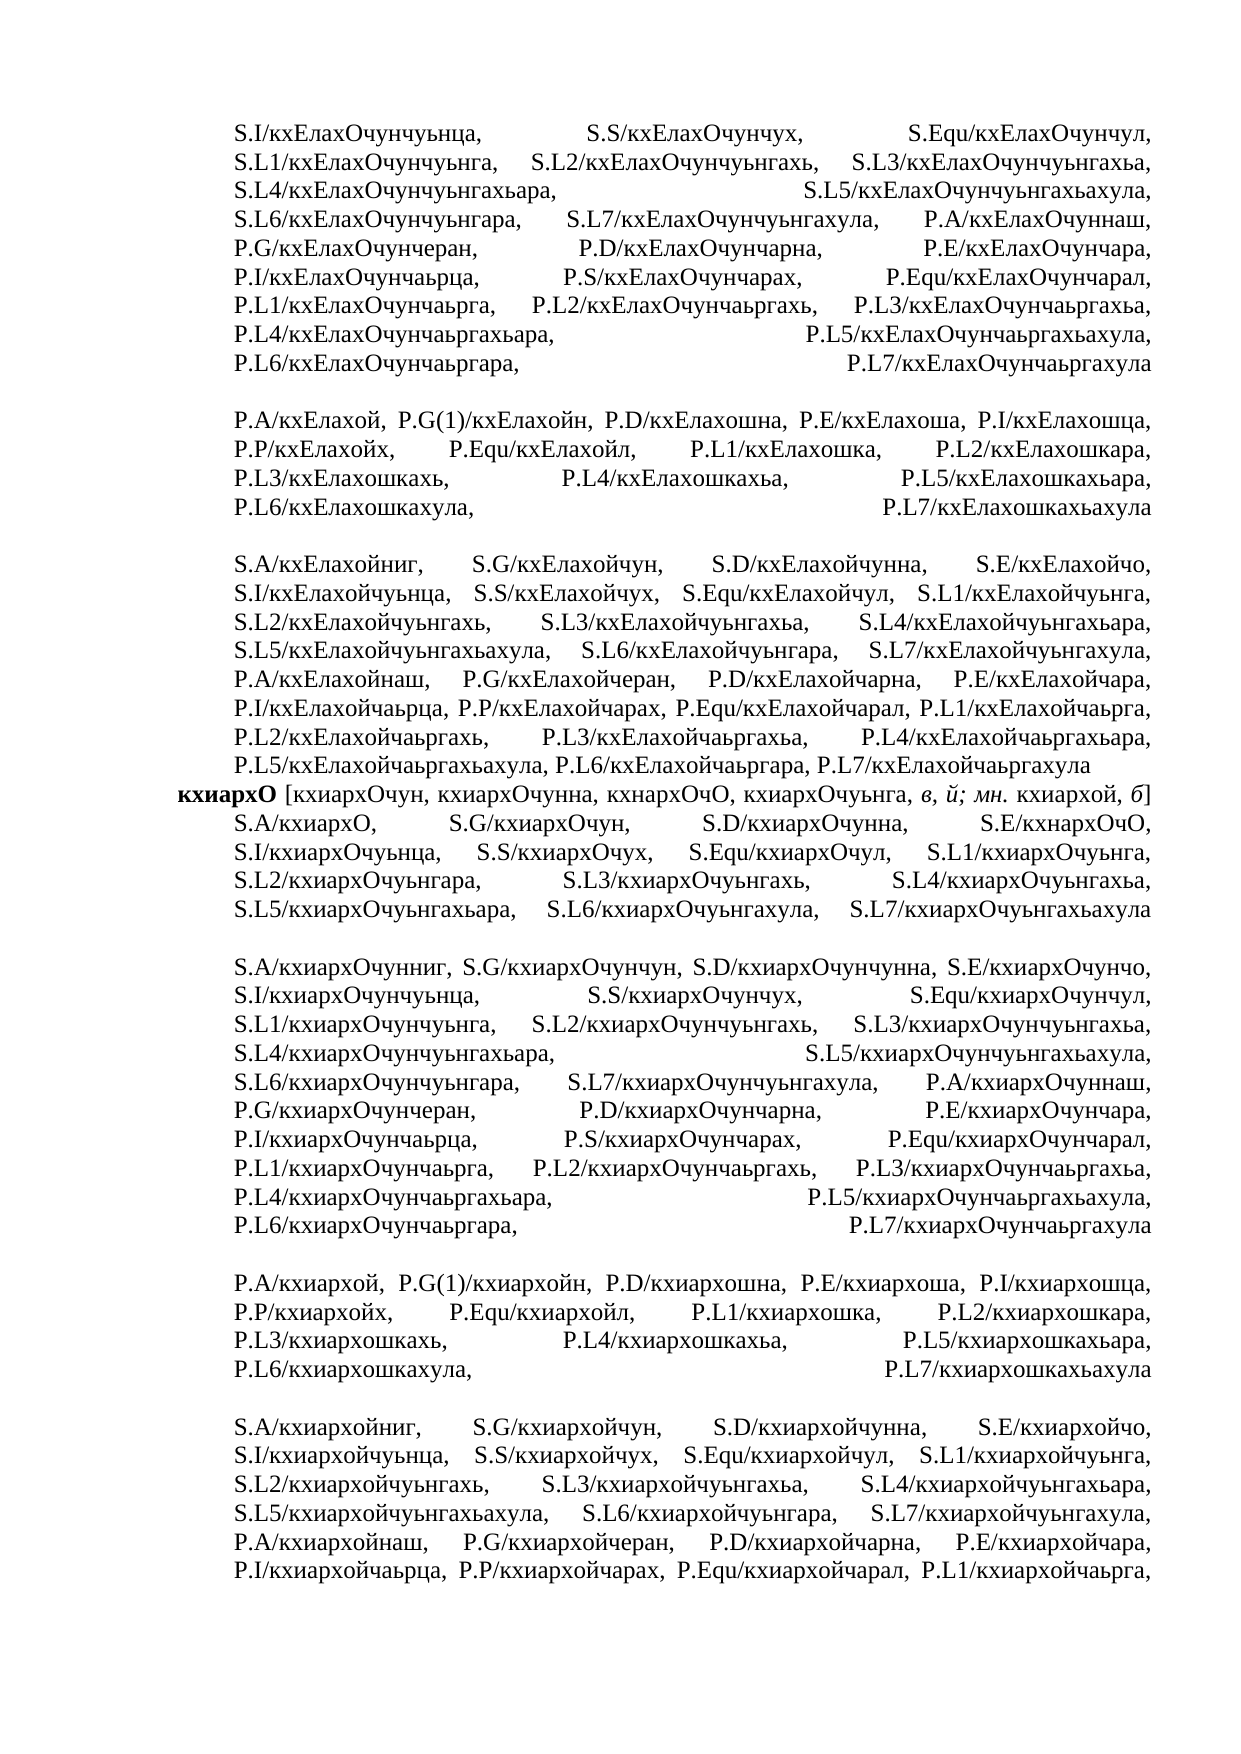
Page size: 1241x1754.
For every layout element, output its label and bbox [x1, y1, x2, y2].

text [177, 118, 1152, 779]
text [177, 779, 1152, 1584]
